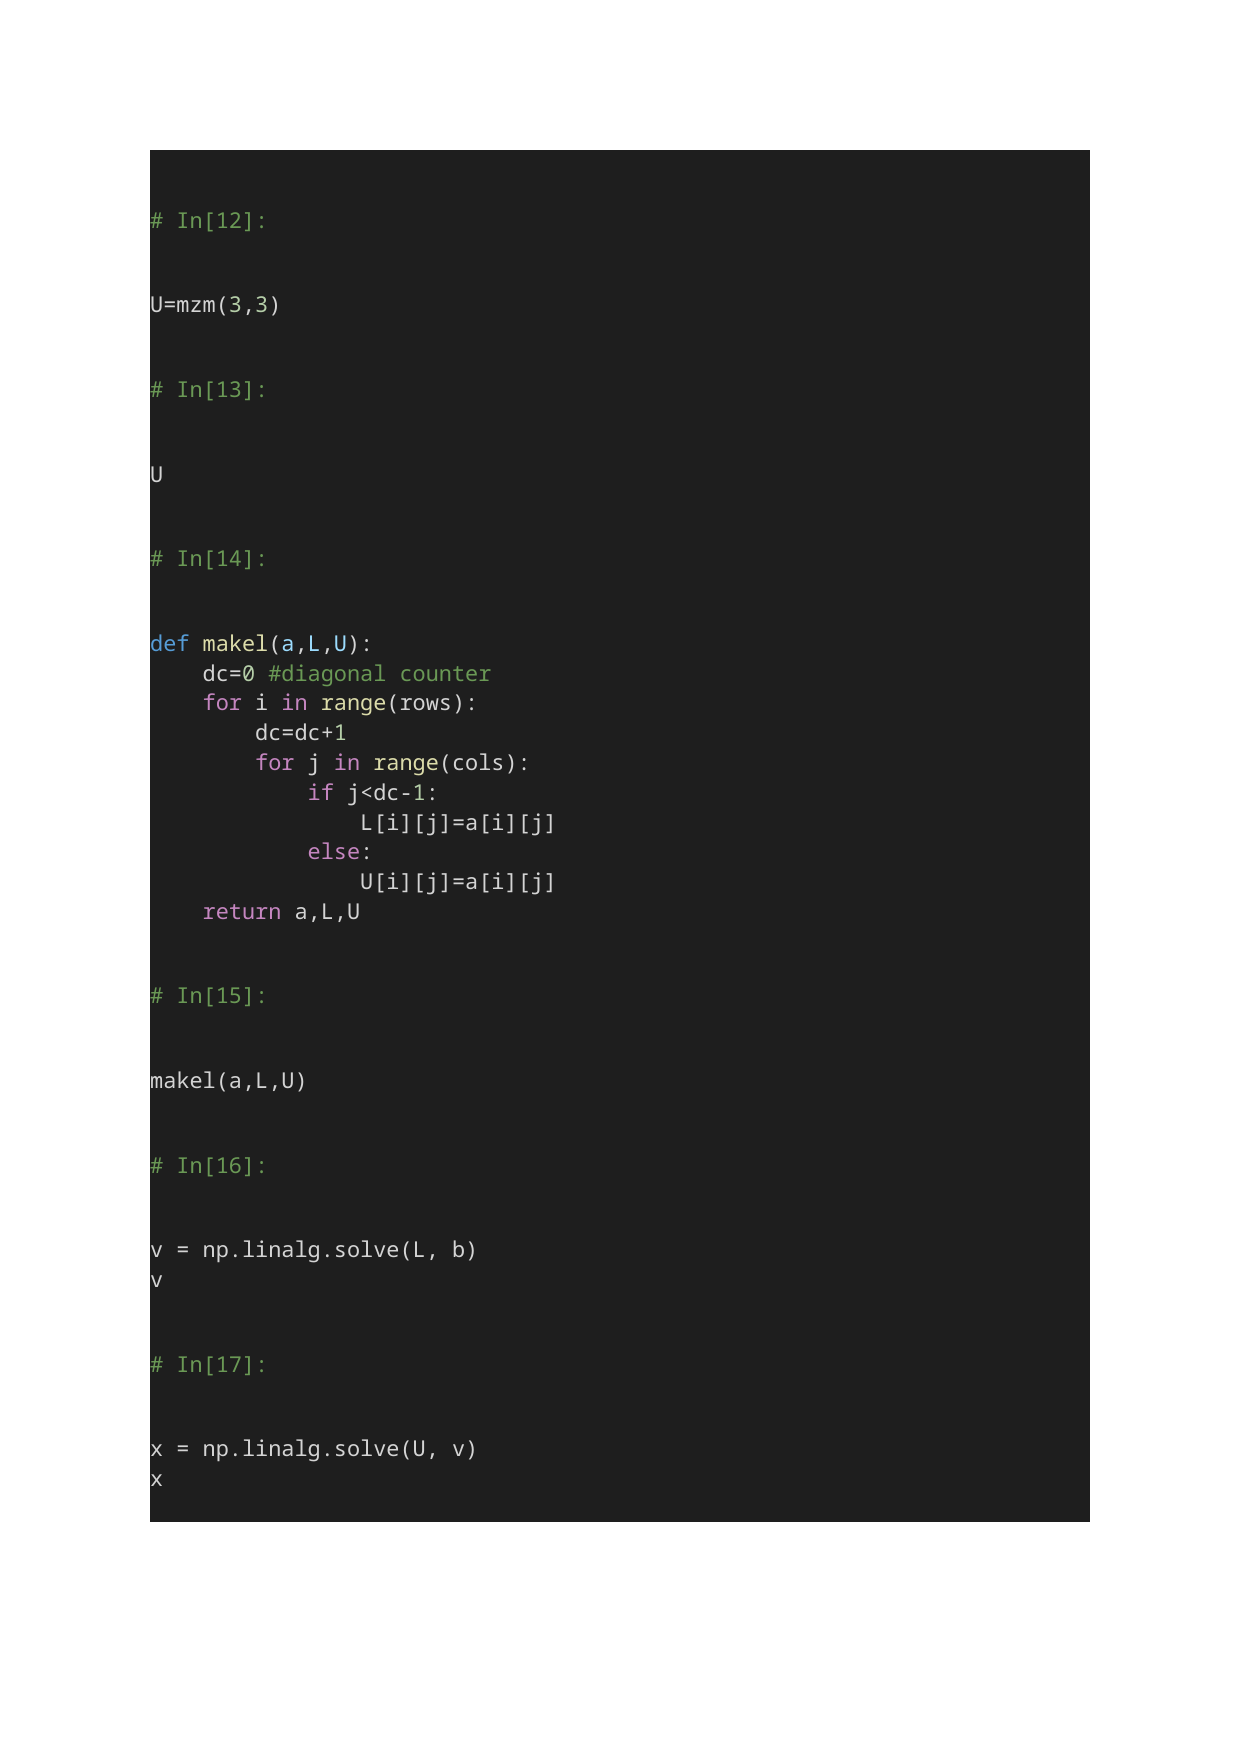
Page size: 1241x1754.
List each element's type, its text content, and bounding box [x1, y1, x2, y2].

text # In[13]: [150, 374, 1090, 404]
text else: [150, 836, 1090, 866]
text # In[15]: [150, 980, 1090, 1010]
text for j in range(cols): [150, 747, 1090, 777]
text U=mzm(3,3) [150, 289, 1090, 319]
text dc=dc+1 [150, 717, 1090, 747]
text v [150, 1264, 1090, 1294]
text U [150, 458, 1090, 488]
text v = np.linalg.solve(L, b) [150, 1234, 1090, 1264]
text x [150, 1463, 1090, 1493]
text makel(a,L,U) [150, 1065, 1090, 1095]
text def makel(a,L,U): [150, 628, 1090, 657]
text return a,L,U [150, 896, 1090, 926]
text dc=0 #diagonal counter [150, 657, 1090, 687]
text # In[16]: [150, 1149, 1090, 1179]
text x = np.linalg.solve(U, v) [150, 1433, 1090, 1463]
text L[i][j]=a[i][j] [150, 806, 1090, 836]
text U[i][j]=a[i][j] [150, 866, 1090, 896]
text for i in range(rows): [150, 687, 1090, 717]
text # In[12]: [150, 205, 1090, 234]
text if j<dc-1: [150, 777, 1090, 806]
text # In[17]: [150, 1348, 1090, 1378]
text # In[14]: [150, 543, 1090, 573]
